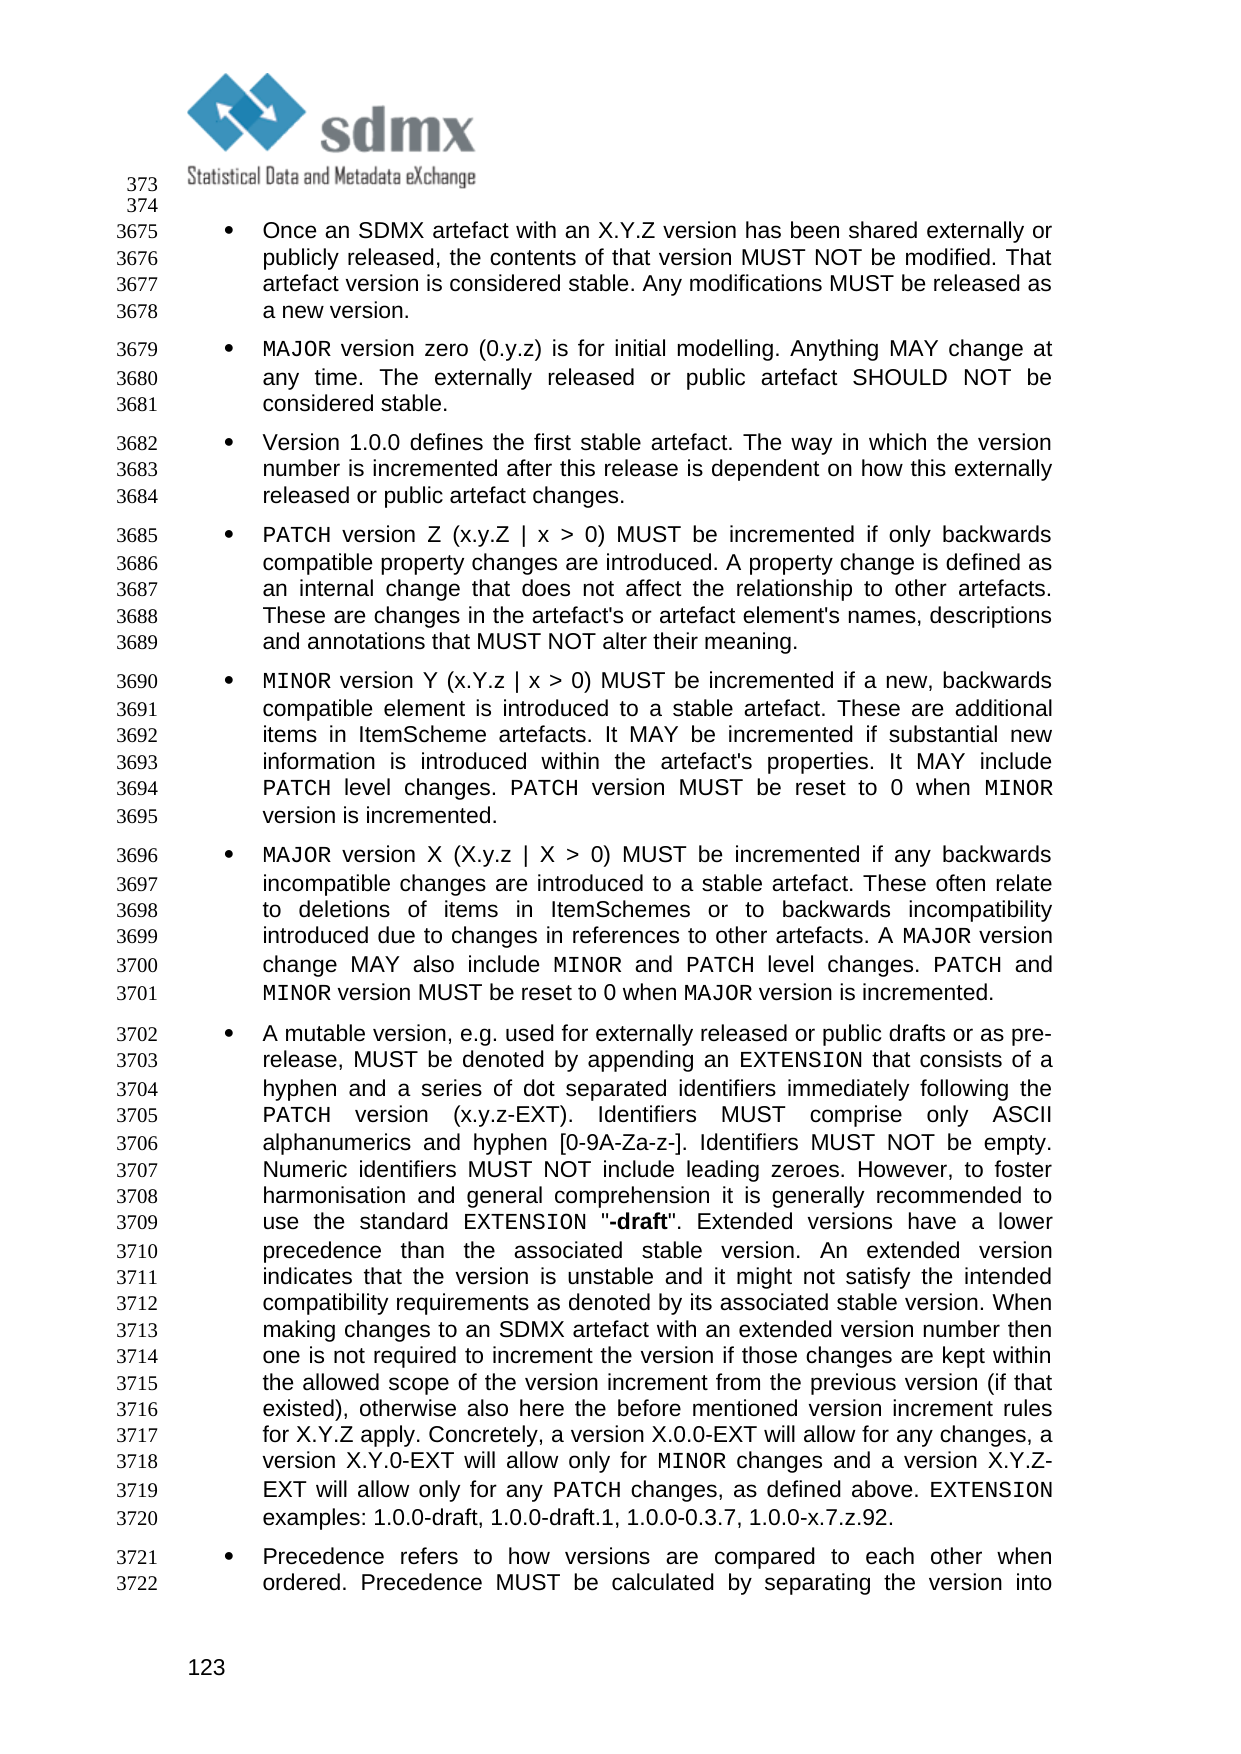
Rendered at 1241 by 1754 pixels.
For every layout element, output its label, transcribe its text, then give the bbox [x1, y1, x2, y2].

list MAJOR version X (X.y.z | X > 0) MUST be incremented if any backwards incompatible changes are introduced to a stable artefact. These often relate to deletions of items in ItemSchemes or to backwards incompatibility introduced due to changes in references to other artefacts. A MAJOR version change MAY also include MINOR and PATCH level changes. PATCH and MINOR version MUST be reset to 0 when MAJOR version is incremented. [225, 841, 1053, 1007]
list Version 1.0.0 defines the first stable artefact. The way in which the version number is incremented after this release is dependent on how this externally released or public artefact changes. [225, 429, 1053, 508]
list PATCH version Z (x.y.Z | x > 0) MUST be incremented if only backwards compatible property changes are introduced. A property change is defined as an internal change that does not affect the relationship to other artefacts. These are changes in the artefact's or artefact element's names, descriptions and annotations that MUST NOT alter their meaning. [225, 521, 1053, 654]
list MINOR version Y (x.Y.z | x > 0) MUST be incremented if a new, backwards compatible element is introduced to a stable artefact. These are additional items in ItemScheme artefacts. It MAY be incremented if substantial new information is introduced within the artefact's properties. It MAY include PATCH level changes. PATCH version MUST be reset to 0 when MINOR version is incremented. [225, 667, 1053, 829]
list A mutable version, e.g. used for externally released or public drafts or as pre-release, MUST be denoted by appending an EXTENSION that consists of a hyphen and a series of dot separated identifiers immediately following the PATCH version (x.y.z-EXT). Identifiers MUST comprise only ASCII alphanumerics and hyphen [0-9A-Za-z-]. Identifiers MUST NOT be empty. Numeric identifiers MUST NOT include leading zeroes. However, to foster harmonisation and general comprehension it is generally recommended to use the standard EXTENSION "-draft". Extended versions have a lower precedence than the associated stable version. An extended version indicates that the version is unstable and it might not satisfy the intended compatibility requirements as denoted by its associated stable version. When making changes to an SDMX artefact with an extended version number then one is not required to increment the version if those changes are kept within the allowed scope of the version increment from the previous version (if that existed), otherwise also here the before mentioned version increment rules for X.Y.Z apply. Concretely, a version X.0.0-EXT will allow for any changes, a version X.Y.0-EXT will allow only for MINOR changes and a version X.Y.Z-EXT will allow only for any PATCH changes, as defined above. EXTENSION examples: 1.0.0-draft, 1.0.0-draft.1, 1.0.0-0.3.7, 1.0.0-x.7.z.92. [225, 1020, 1053, 1531]
list Once an SDMX artefact with an X.Y.Z version has been shared externally or publicly released, the contents of that version MUST NOT be modified. That artefact version is considered stable. Any modifications MUST be released as a new version. [225, 217, 1053, 323]
picture [187, 73, 484, 192]
list MAJOR version zero (0.y.z) is for initial modelling. Anything MAY change at any time. The externally released or public artefact SHOULD NOT be considered stable. [225, 335, 1053, 416]
